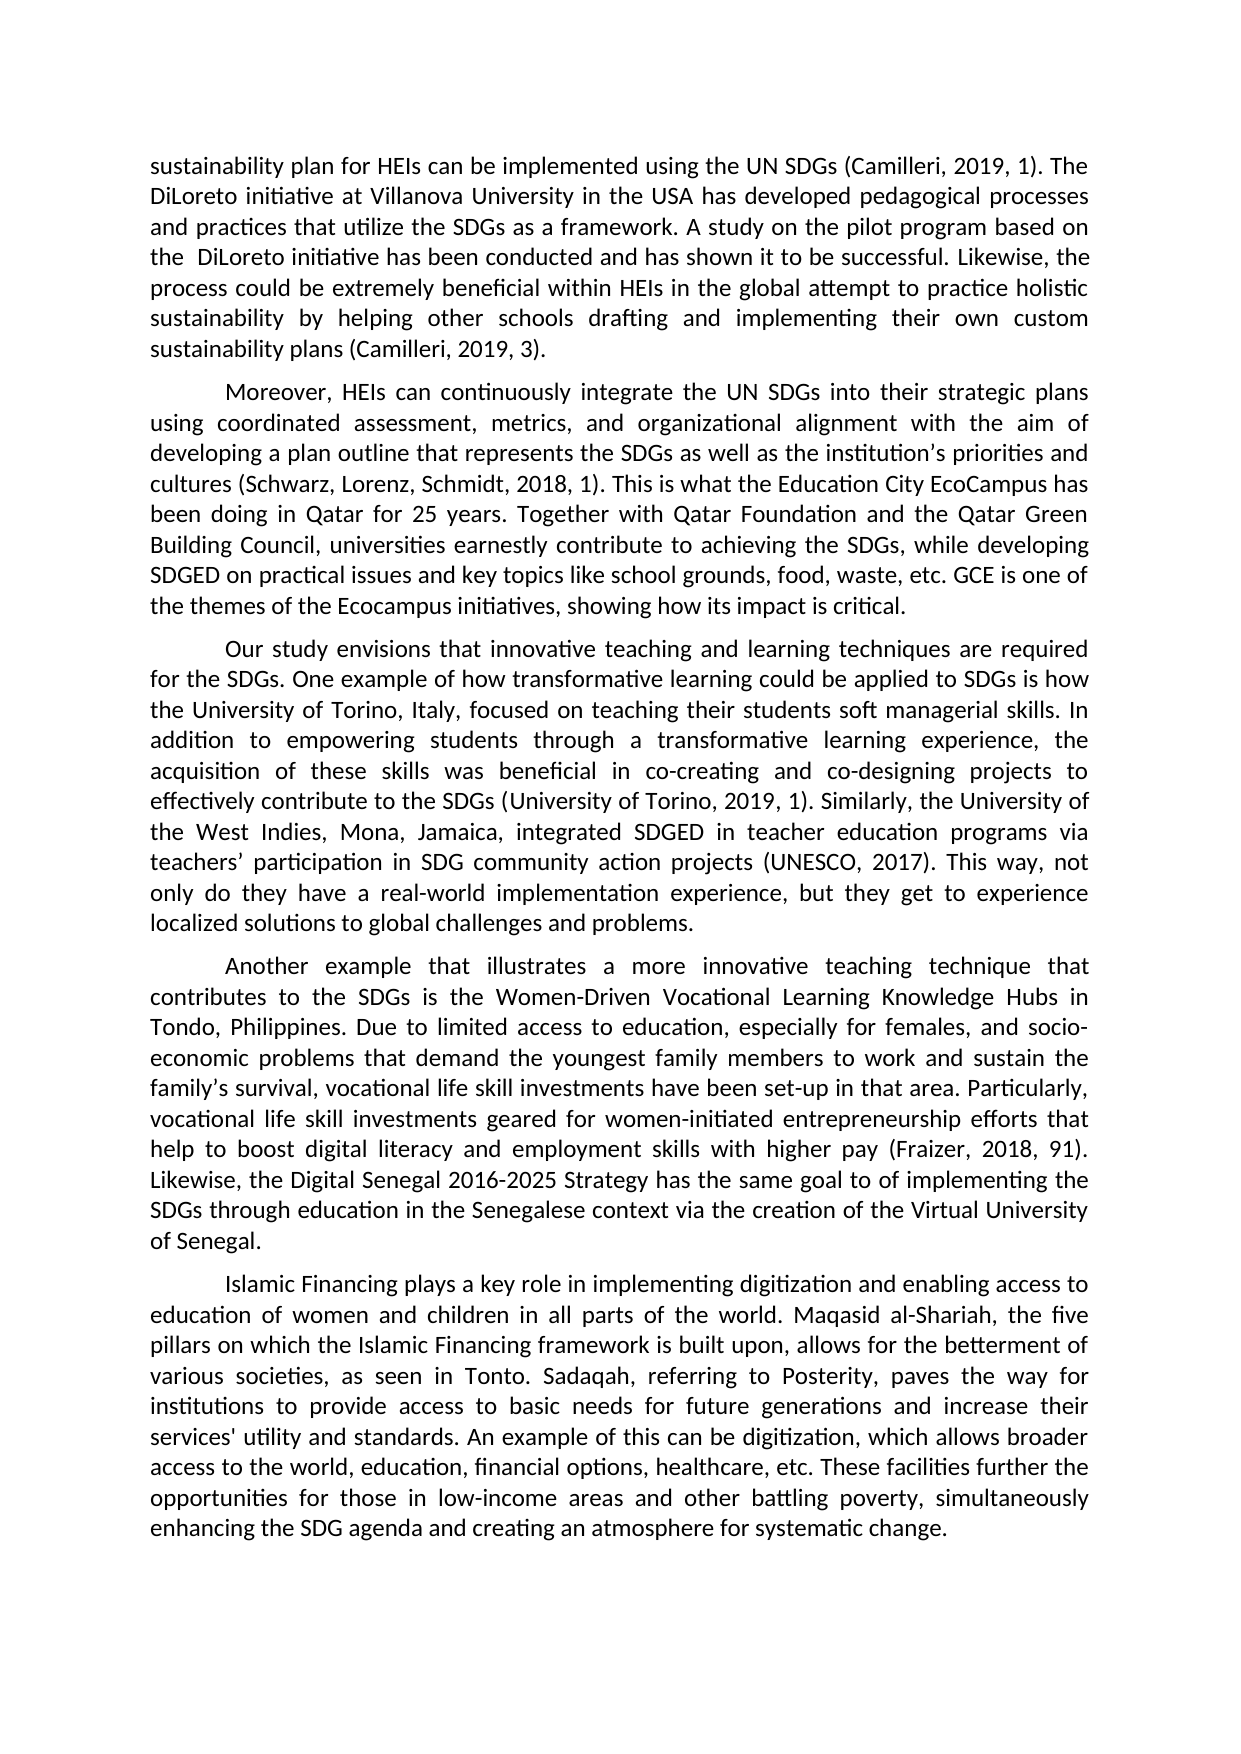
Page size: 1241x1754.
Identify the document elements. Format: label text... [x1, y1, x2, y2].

text Our study envisions that innovative teaching and learning techniques are required for the SDGs. One example of how transformative learning could be applied to SDGs is how the University of Torino, Italy, focused on teaching their students soft managerial skills. In addition to empowering students through a transformative learning experience, the acquisition of these skills was beneficial in co-creating and co-designing projects to effectively contribute to the SDGs (University of Torino, 2019, 1). Similarly, the University of the West Indies, Mona, Jamaica, integrated SDGED in teacher education programs via teachers’ participation in SDG community action projects (UNESCO, 2017). This way, not only do they have a real-world implementation experience, but they get to experience localized solutions to global challenges and problems. [150, 633, 1090, 938]
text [150, 150, 1090, 364]
text Moreover, HEIs can continuously integrate the UN SDGs into their strategic plans using coordinated assessment, metrics, and organizational alignment with the aim of developing a plan outline that represents the SDGs as well as the institution’s priorities and cultures (Schwarz, Lorenz, Schmidt, 2018, 1). This is what the Education City EcoCampus has been doing in Qatar for 25 years. Together with Qatar Foundation and the Qatar Green Building Council, universities earnestly contribute to achieving the SDGs, while developing SDGED on practical issues and key topics like school grounds, food, waste, etc. GCE is one of the themes of the Ecocampus initiatives, showing how its impact is critical. [150, 376, 1090, 620]
text Islamic Financing plays a key role in implementing digitization and enabling access to education of women and children in all parts of the world. Maqasid al-Shariah, the five pillars on which the Islamic Financing framework is built upon, allows for the betterment of various societies, as seen in Tonto. Sadaqah, referring to Posterity, paves the way for institutions to provide access to basic needs for future generations and increase their services' utility and standards. An example of this can be digitization, which allows broader access to the world, education, financial options, healthcare, etc. These facilities further the opportunities for those in low-income areas and other battling poverty, simultaneously enhancing the SDG agenda and creating an atmosphere for systematic change. [150, 1268, 1090, 1543]
text Another example that illustrates a more innovative teaching technique that contributes to the SDGs is the Women-Driven Vocational Learning Knowledge Hubs in Tondo, Philippines. Due to limited access to education, especially for females, and socio-economic problems that demand the youngest family members to work and sustain the family’s survival, vocational life skill investments have been set-up in that area. Particularly, vocational life skill investments geared for women-initiated entrepreneurship efforts that help to boost digital literacy and employment skills with higher pay (Fraizer, 2018, 91). Likewise, the Digital Senegal 2016-2025 Strategy has the same goal to of implementing the SDGs through education in the Senegalese context via the creation of the Virtual University of Senegal. [150, 951, 1090, 1256]
